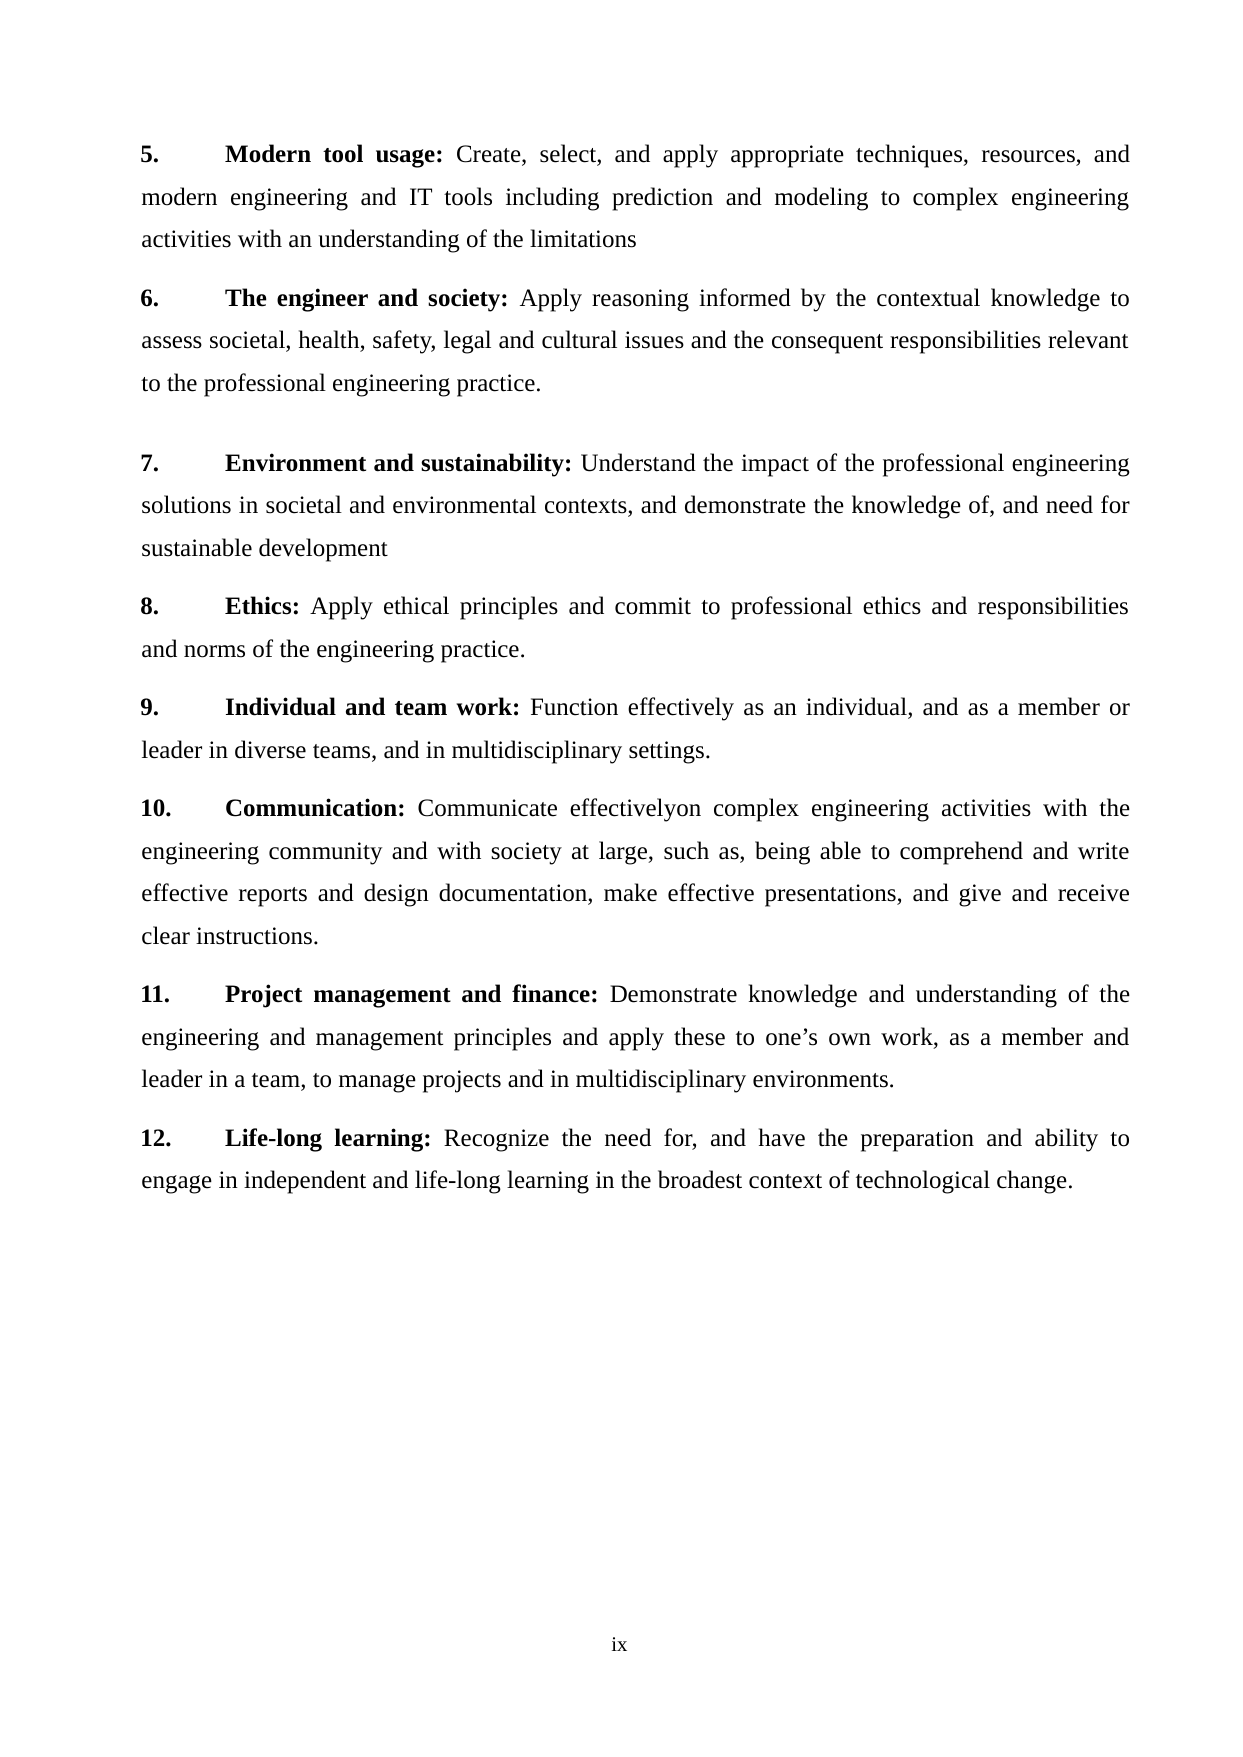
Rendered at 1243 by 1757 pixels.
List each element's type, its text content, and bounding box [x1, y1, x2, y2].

list Project management and finance: Demonstrate knowledge and understanding of the engineering and management principles and apply these to one’s own work, as a member and leader in a team, to manage projects and in multidisciplinary environments. [140, 979, 1130, 1093]
list Communication: Communicate effectivelyon complex engineering activities with the engineering community and with society at large, such as, being able to comprehend and write effective reports and design documentation, make effective presentations, and give and receive clear instructions. [140, 793, 1130, 949]
list Modern tool usage: Create, select, and apply appropriate techniques, resources, and modern engineering and IT tools including prediction and modeling to complex engineering activities with an understanding of the limitations [140, 139, 1130, 253]
list The engineer and society: Apply reasoning informed by the contextual knowledge to assess societal, health, safety, legal and cultural issues and the consequent responsibilities relevant to the professional engineering practice. [140, 283, 1130, 397]
list Ethics: Apply ethical principles and commit to professional ethics and responsibilities and norms of the engineering practice. [140, 591, 1130, 662]
list Life-long learning: Recognize the need for, and have the preparation and ability to engage in independent and life-long learning in the broadest context of technological change. [140, 1123, 1130, 1194]
list Environment and sustainability: Understand the impact of the professional engineering solutions in societal and environmental contexts, and demonstrate the knowledge of, and need for sustainable development [140, 448, 1130, 561]
list Individual and team work: Function effectively as an individual, and as a member or leader in diverse teams, and in multidisciplinary settings. [140, 692, 1130, 763]
